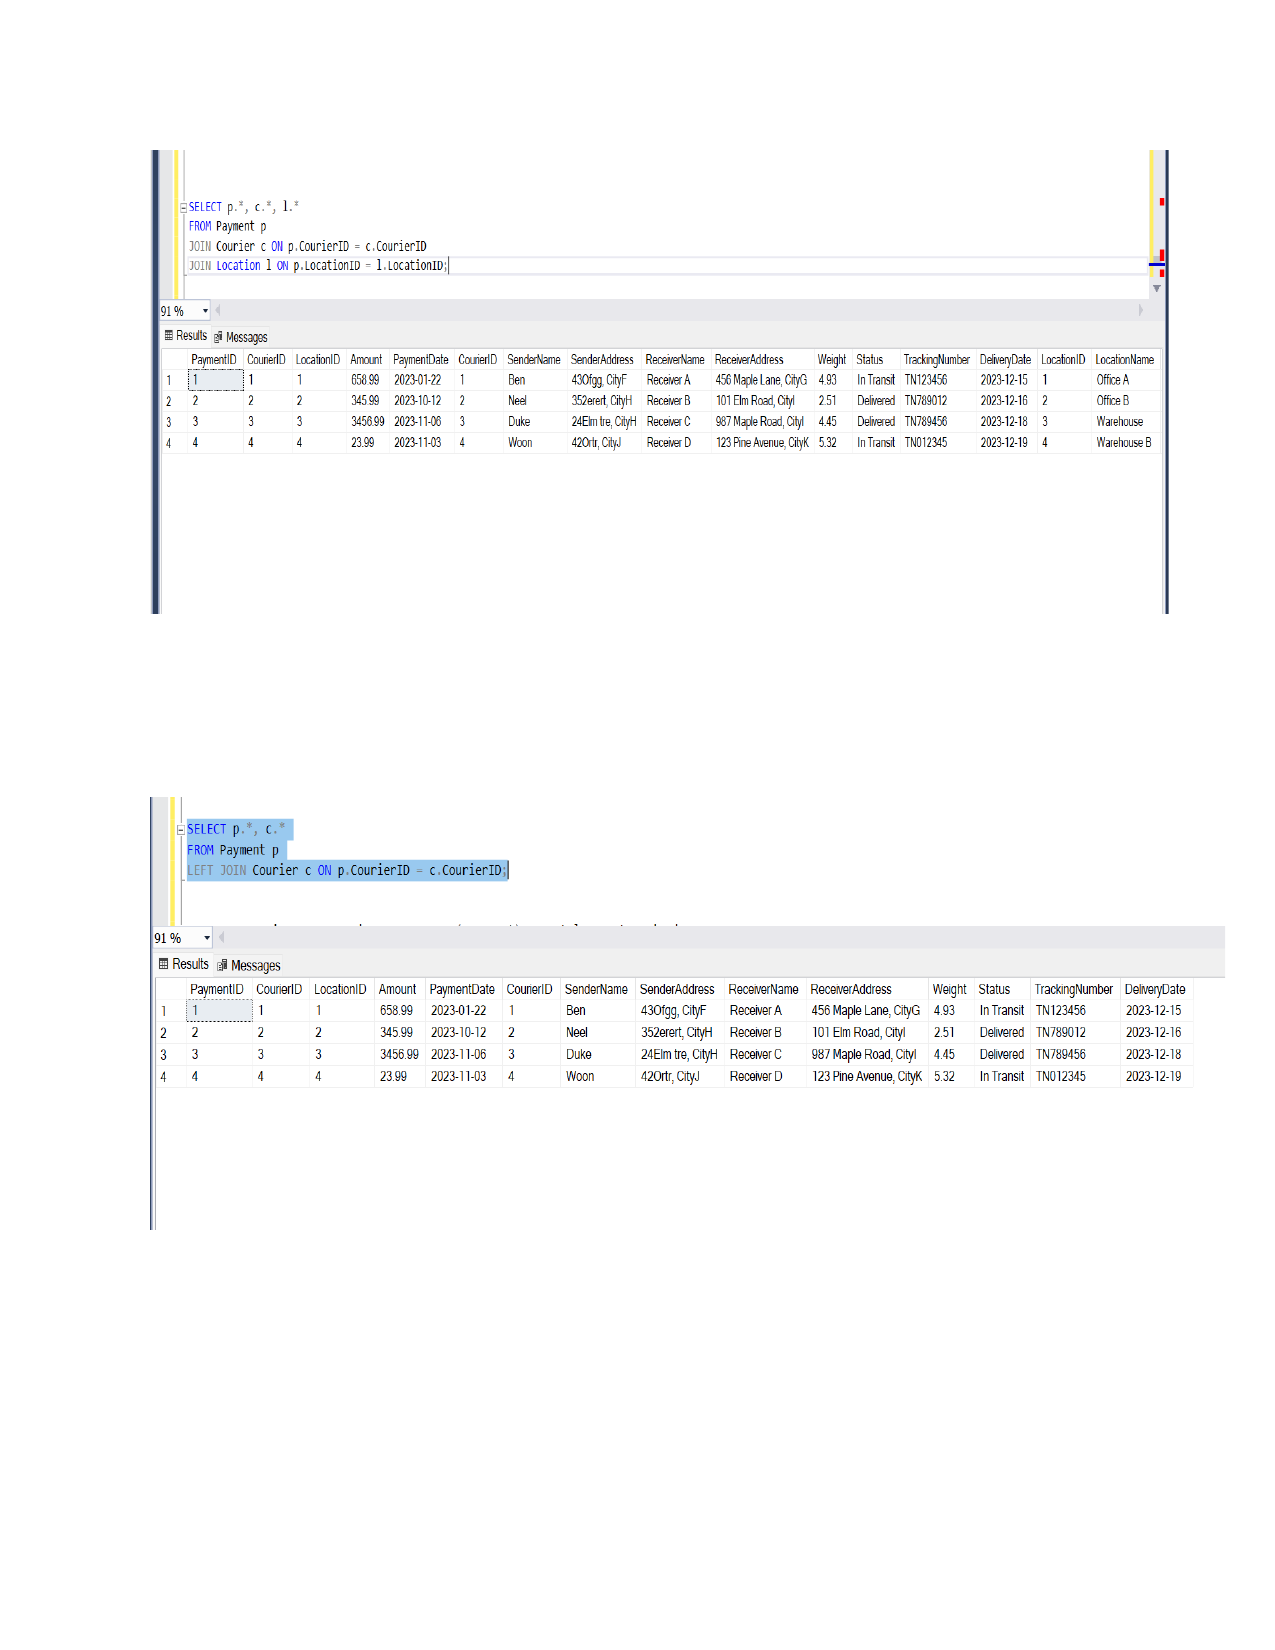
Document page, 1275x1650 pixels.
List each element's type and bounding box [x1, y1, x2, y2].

picture [150, 150, 1169, 614]
picture [150, 797, 1225, 1230]
